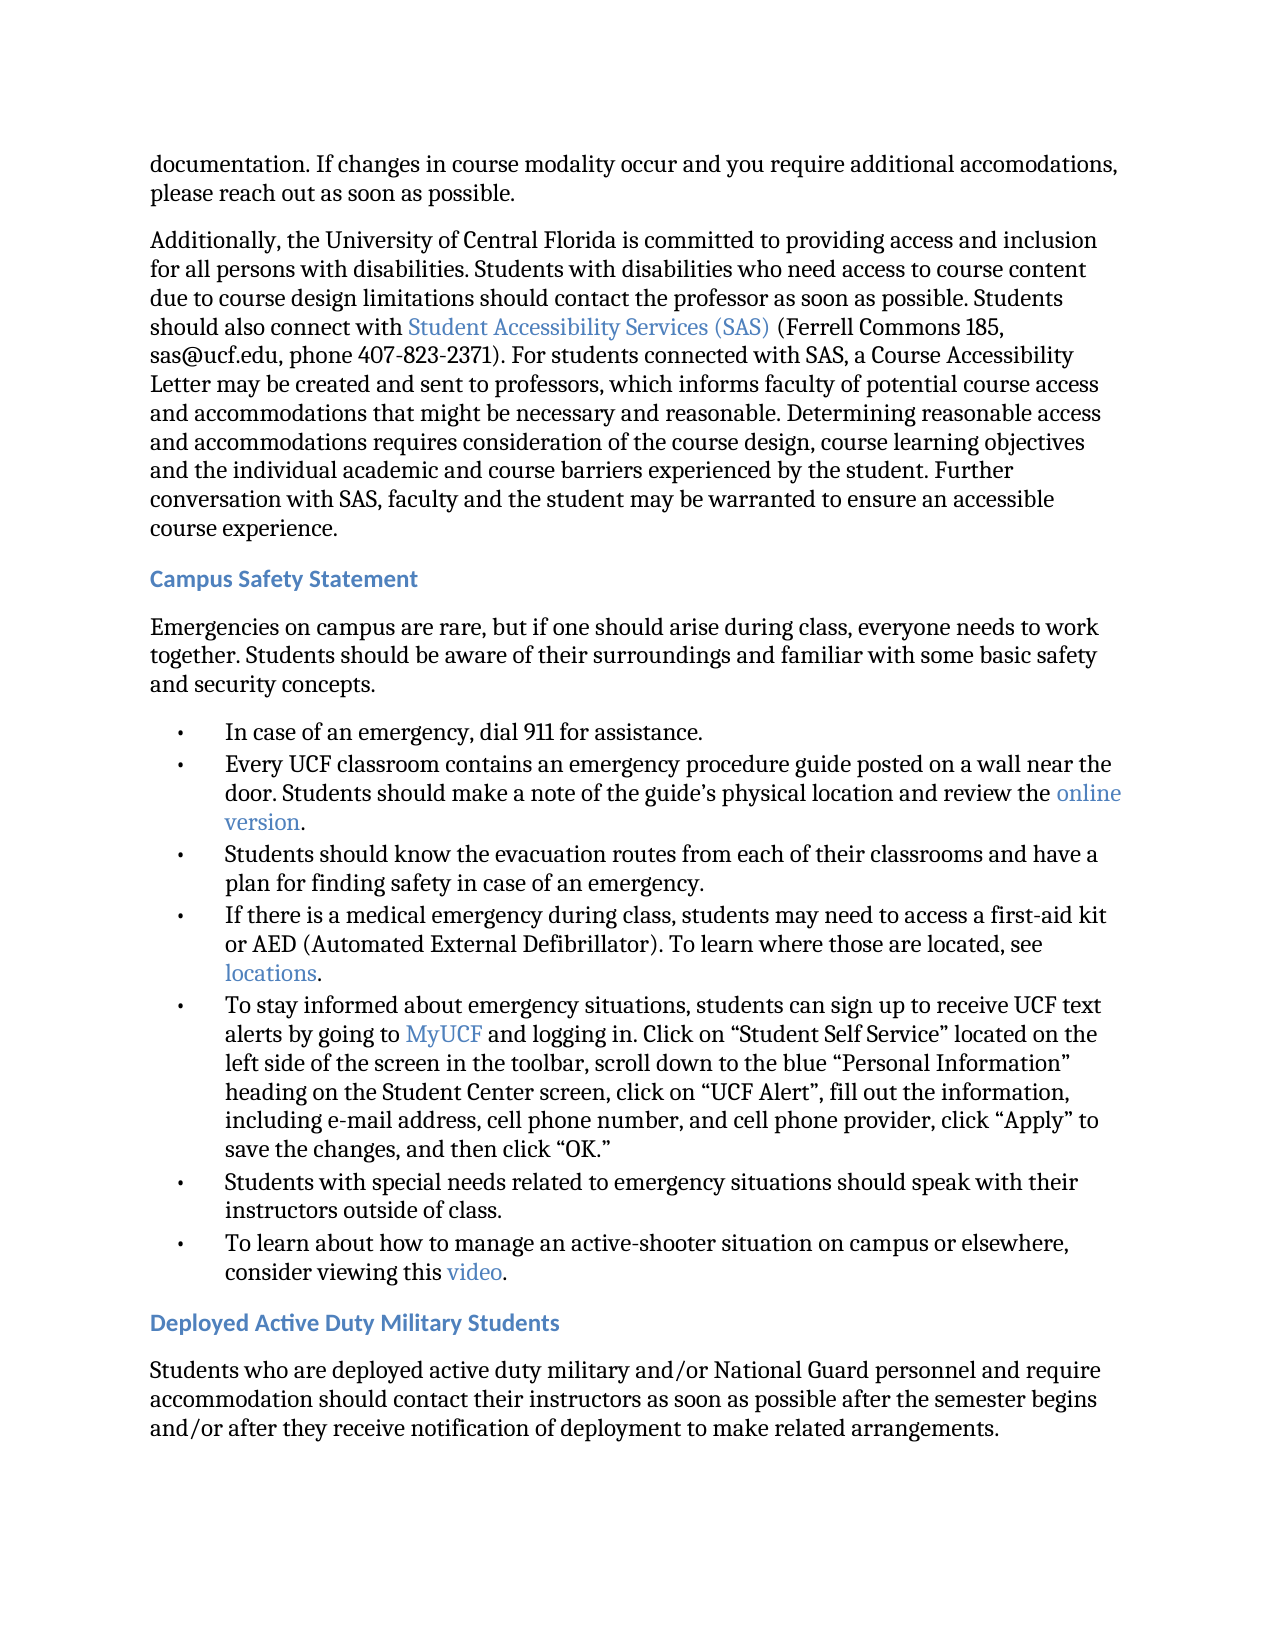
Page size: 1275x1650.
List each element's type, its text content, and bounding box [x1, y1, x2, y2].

text Emergencies on campus are rare, but if one should arise during class, everyone needs to work together. Students should be aware of their surroundings and familiar with some basic safety and security concepts. [150, 613, 1125, 699]
list To learn about how to manage an active-shooter situation on campus or elsewhere, consider viewing this video. [175, 1229, 1125, 1286]
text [150, 150, 1125, 207]
list Students should know the evacuation routes from each of their classrooms and have a plan for finding safety in case of an emergency. [175, 840, 1125, 898]
subtitle Campus Safety Statement [150, 563, 1125, 594]
list In case of an emergency, dial 911 for assistance. [175, 718, 1125, 746]
text Additionally, the University of Central Florida is committed to providing access and inclusion for all persons with disabilities. Students with disabilities who need access to course content due to course design limitations should contact the professor as soon as possible. Students should also connect with Student Accessibility Services (SAS) (Ferrell Commons 185, sas@ucf.edu, phone 407-823-2371). For students connected with SAS, a Course Accessibility Letter may be created and sent to professors, which informs faculty of potential course access and accommodations that might be necessary and reasonable. Determining reasonable access and accommodations requires consideration of the course design, course learning objectives and the individual academic and course barriers experienced by the student. Further conversation with SAS, faculty and the student may be warranted to ensure an accessible course experience. [150, 226, 1125, 542]
list If there is a medical emergency during class, students may need to access a first-aid kit or AED (Automated External Defibrillator). To learn where those are located, see locations. [175, 901, 1125, 988]
list Students with special needs related to emergency situations should speak with their instructors outside of class. [175, 1168, 1125, 1225]
text Students who are deployed active duty military and/or National Guard personnel and require accommodation should contact their instructors as soon as possible after the semester begins and/or after they receive notification of deployment to make related arrangements. [150, 1356, 1125, 1443]
subtitle Deployed Active Duty Military Students [150, 1307, 1125, 1338]
list Every UCF classroom contains an emergency procedure guide posted on a wall near the door. Students should make a note of the guide’s physical location and review the online version. [175, 750, 1125, 836]
list To stay informed about emergency situations, students can sign up to receive UCF text alerts by going to MyUCF and logging in. Click on “Student Self Service” located on the left side of the screen in the toolbar, scroll down to the blue “Personal Information” heading on the Student Center screen, click on “UCF Alert”, fill out the information, including e-mail address, cell phone number, and cell phone provider, click “Apply” to save the changes, and then click “OK.” [175, 991, 1125, 1164]
